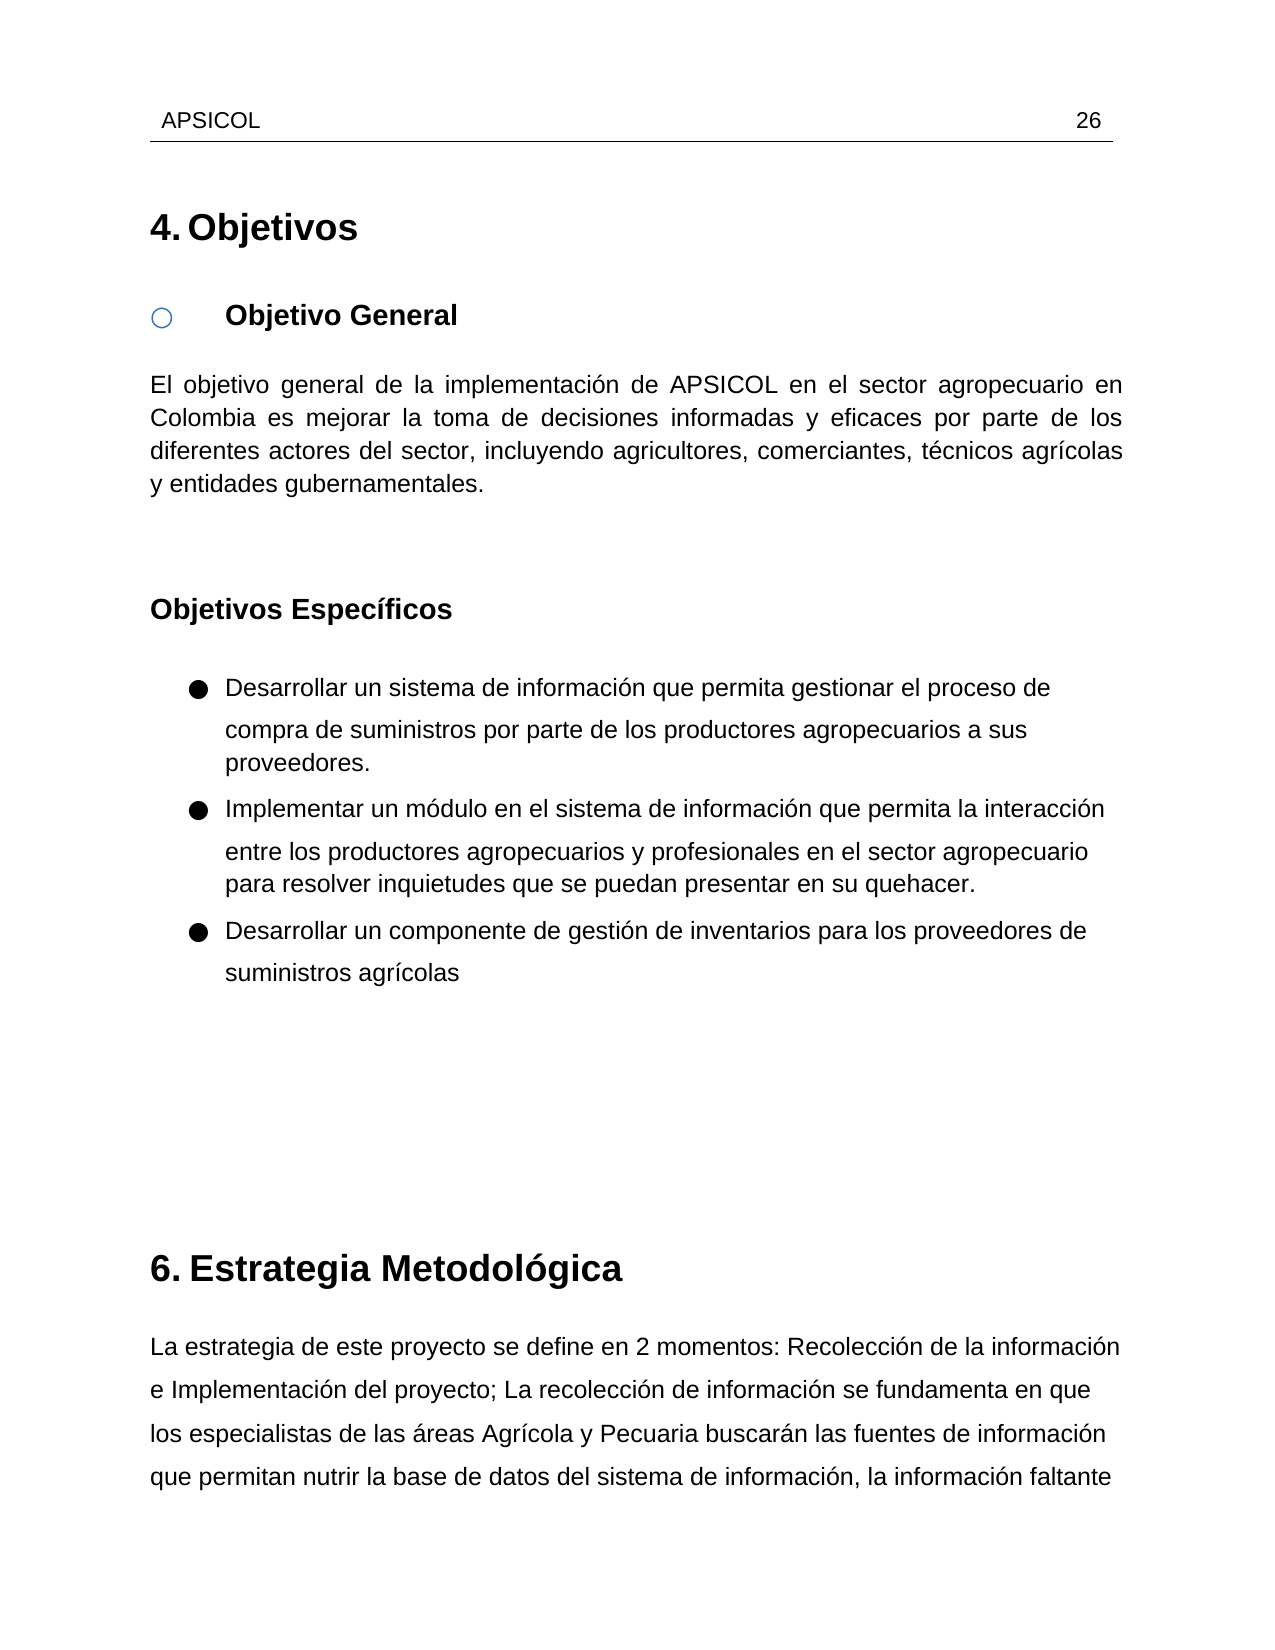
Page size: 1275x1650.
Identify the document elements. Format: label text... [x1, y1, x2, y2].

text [150, 1332, 1125, 1490]
list Desarrollar un sistema de información que permita gestionar el proceso de compra de suministros por parte de los productores agropecuarios a sus proveedores. [187, 659, 1125, 777]
list Implementar un módulo en el sistema de información que permita la interacción entre los productores agropecuarios y profesionales en el sector agropecuario para resolver inquietudes que se puedan presentar en su quehacer. [187, 781, 1125, 898]
list Desarrollar un componente de gestión de inventarios para los proveedores de suministros agrícolas [187, 902, 1125, 987]
subtitle Objetivos [150, 206, 1125, 249]
text El objetivo general de la implementación de APSICOL en el sector agropecuario en Colombia es mejorar la toma de decisiones informadas y eficaces por parte de los diferentes actores del sector, incluyendo agricultores, comerciantes, técnicos agrícolas y entidades gubernamentales. [150, 370, 1125, 497]
subtitle Estrategia Metodológica [150, 1246, 1125, 1289]
subtitle Objetivo General [150, 296, 1125, 333]
text Objetivos Específicos [150, 592, 1125, 626]
